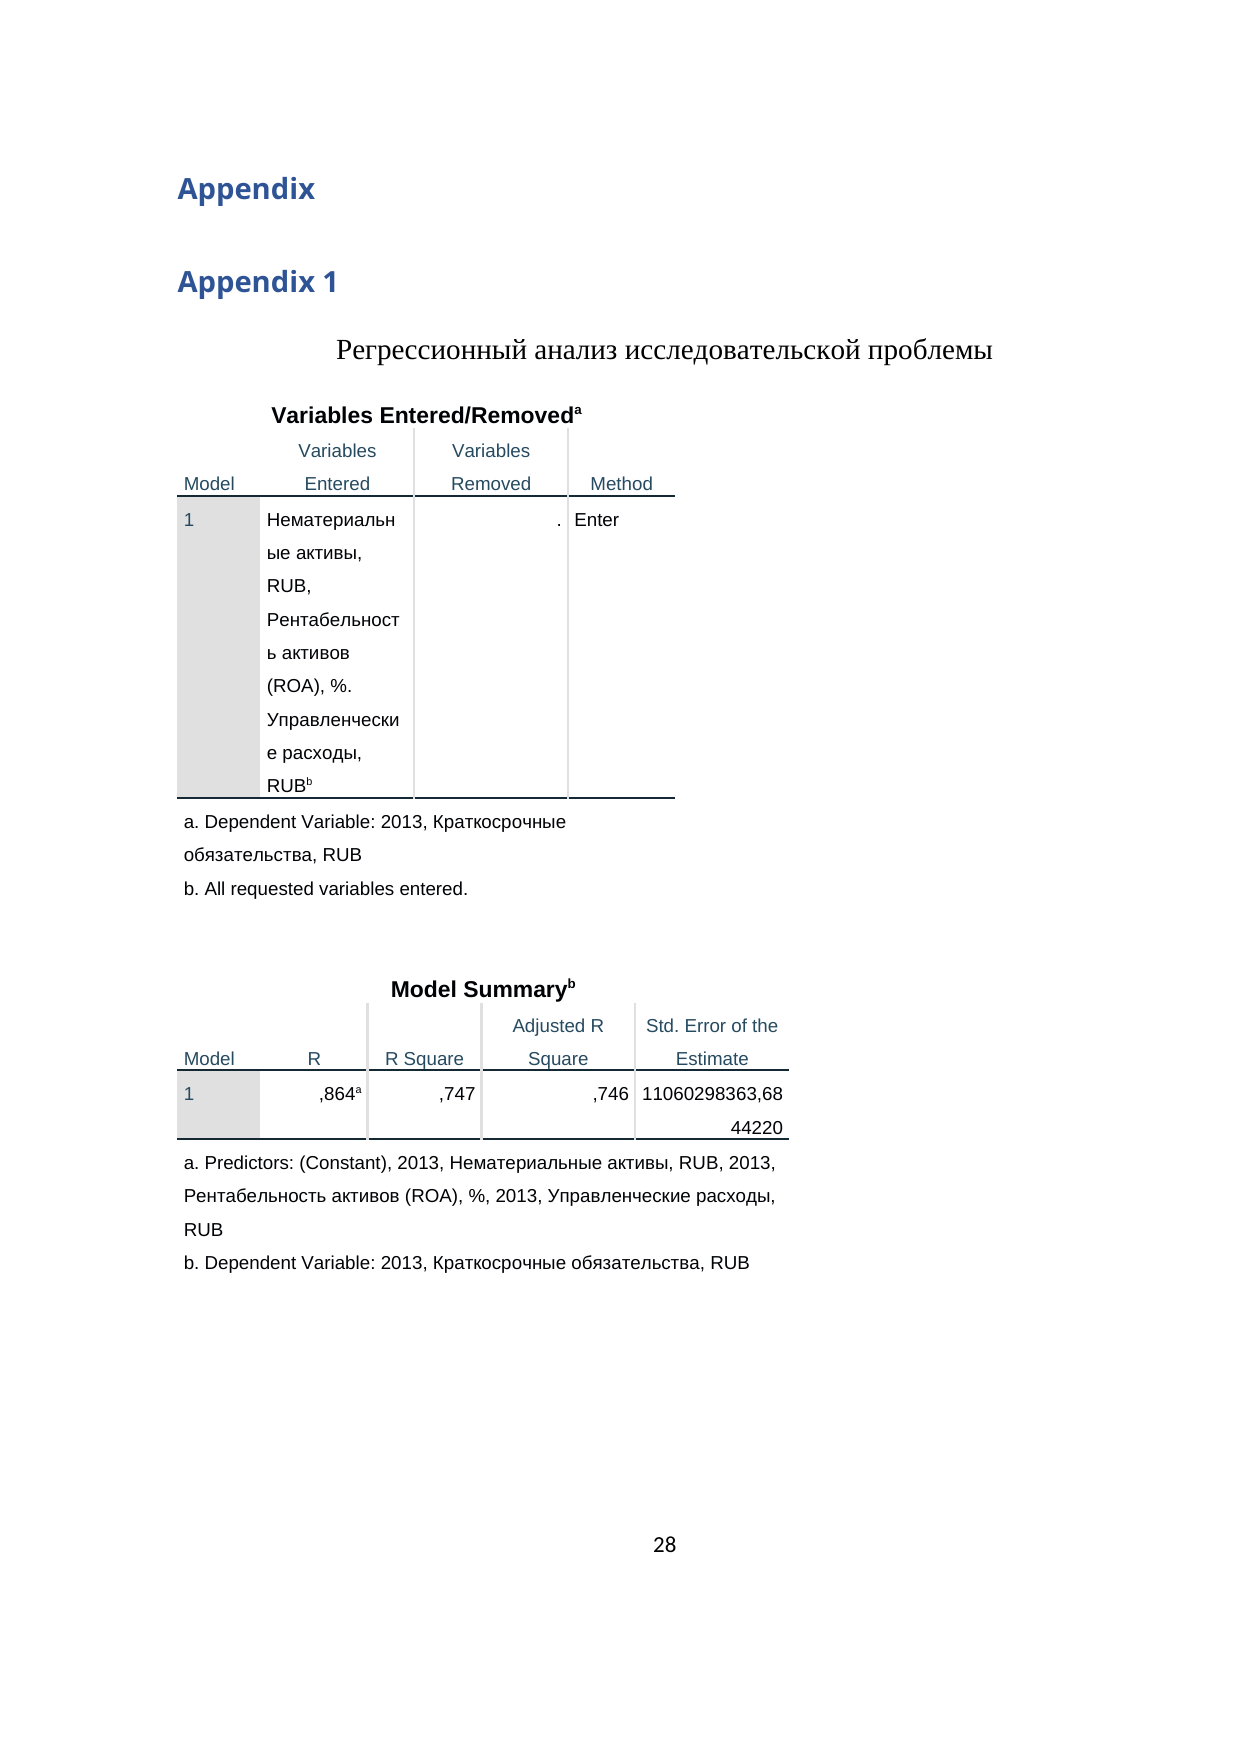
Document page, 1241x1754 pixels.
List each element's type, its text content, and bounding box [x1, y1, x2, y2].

table_cell ,747 [369, 1071, 480, 1138]
table_cell Model [177, 1003, 260, 1069]
table_cell Std. Error of the Estimate [636, 1003, 789, 1069]
table_cell Нематериальные активы, RUB, Рентабельность активов (ROA), %. Управленческие расходы, RUBb [260, 497, 413, 797]
table_cell Method [569, 428, 675, 495]
subtitle Appendix 1 [177, 261, 1152, 301]
table_cell b. All requested variables entered. [177, 866, 675, 899]
table_cell a. Dependent Variable: 2013, Краткосрочные обязательства, RUB [177, 799, 675, 866]
table_cell 1 [177, 497, 260, 797]
table_cell a. Predictors: (Constant), 2013, Нематериальные активы, RUB, 2013, Рентабельность активов (ROA), %, 2013, Управленческие расходы, RUB [177, 1140, 789, 1240]
table_header Model Summaryb [177, 969, 789, 1003]
table_header Variables Entered/Removeda [177, 395, 675, 428]
table_cell Adjusted R Square [483, 1003, 634, 1069]
table_cell R Square [369, 1003, 480, 1069]
table_cell Enter [569, 497, 675, 797]
table_cell Variables Entered [260, 428, 413, 495]
table_cell . [415, 497, 567, 797]
table_cell b. Dependent Variable: 2013, Краткосрочные обязательства, RUB [177, 1240, 789, 1273]
table_cell R [260, 1003, 366, 1069]
table_cell 11060298363,6844220 [636, 1071, 789, 1138]
text Регрессионный анализ исследовательской проблемы [177, 332, 1152, 366]
subtitle Appendix [177, 168, 1152, 208]
table_cell 1 [177, 1071, 260, 1138]
table_cell ,746 [483, 1071, 634, 1138]
table_cell Variables Removed [415, 428, 567, 495]
table_cell ,864a [260, 1071, 366, 1138]
table_cell Model [177, 428, 260, 495]
